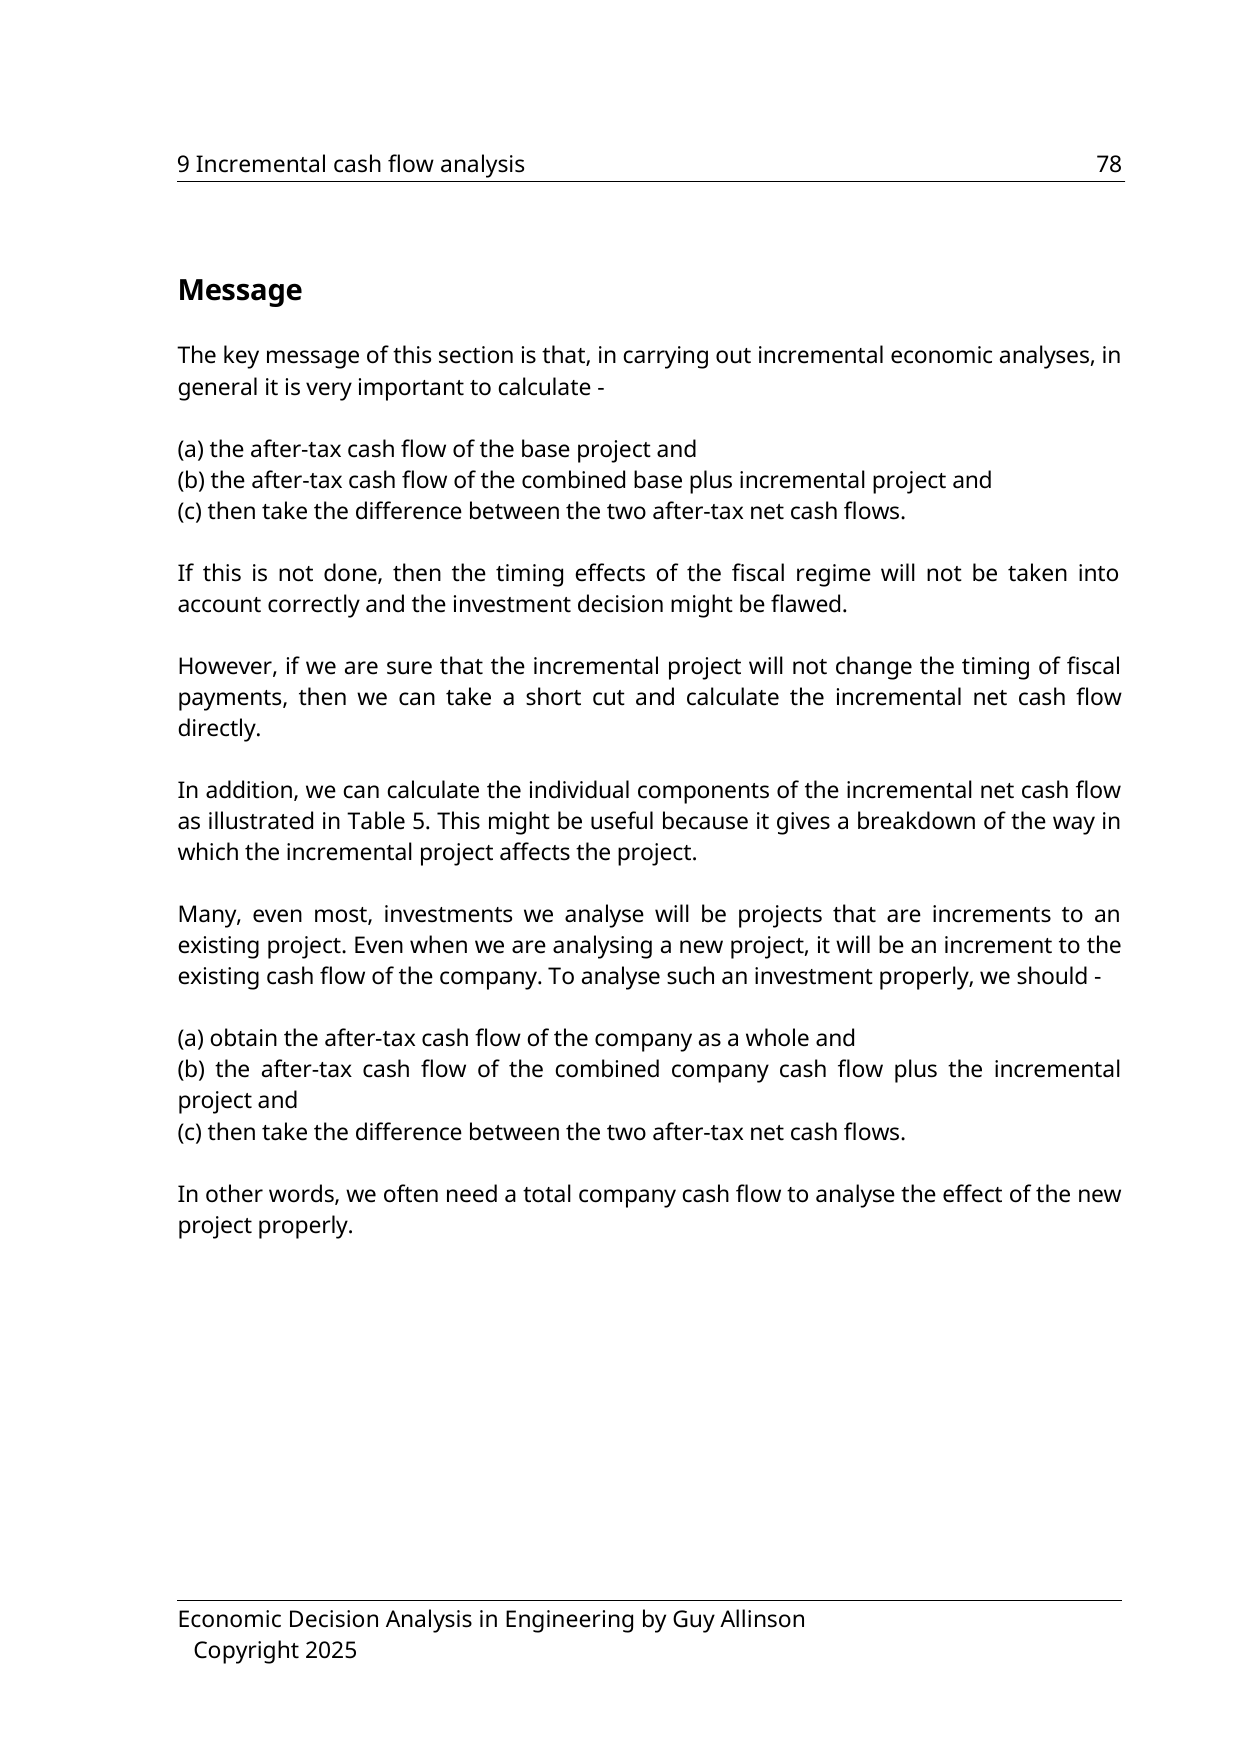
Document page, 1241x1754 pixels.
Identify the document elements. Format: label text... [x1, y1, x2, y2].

text (c) then take the difference between the two after-tax net cash flows. [177, 494, 1122, 526]
text In other words, we often need a total company cash flow to analyse the effect of the new project properly. [177, 1177, 1122, 1239]
text Message [177, 269, 1122, 308]
text Many, even most, investments we analyse will be projects that are increments to an existing project. Even when we are analysing a new project, it will be an increment to the existing cash flow of the company. To analyse such an investment properly, we should - [177, 898, 1122, 991]
text (c) then take the difference between the two after-tax net cash flows. [177, 1115, 1122, 1146]
text The key message of this section is that, in carrying out incremental economic analyses, in general it is very important to calculate - [177, 339, 1122, 401]
text (b) the after-tax cash flow of the combined base plus incremental project and [177, 463, 1122, 494]
text (a) the after-tax cash flow of the base project and [177, 432, 1122, 463]
text (a) obtain the after-tax cash flow of the company as a whole and [177, 1022, 1122, 1053]
text (b) the after-tax cash flow of the combined company cash flow plus the incremental project and [177, 1053, 1122, 1115]
text In addition, we can calculate the individual components of the incremental net cash flow as illustrated in Table 5. This might be useful because it gives a breakdown of the way in which the incremental project affects the project. [177, 774, 1122, 867]
text If this is not done, then the timing effects of the fiscal regime will not be taken into account correctly and the investment decision might be flawed. [177, 557, 1122, 619]
text However, if we are sure that the incremental project will not change the timing of fiscal payments, then we can take a short cut and calculate the incremental net cash flow directly. [177, 650, 1122, 743]
